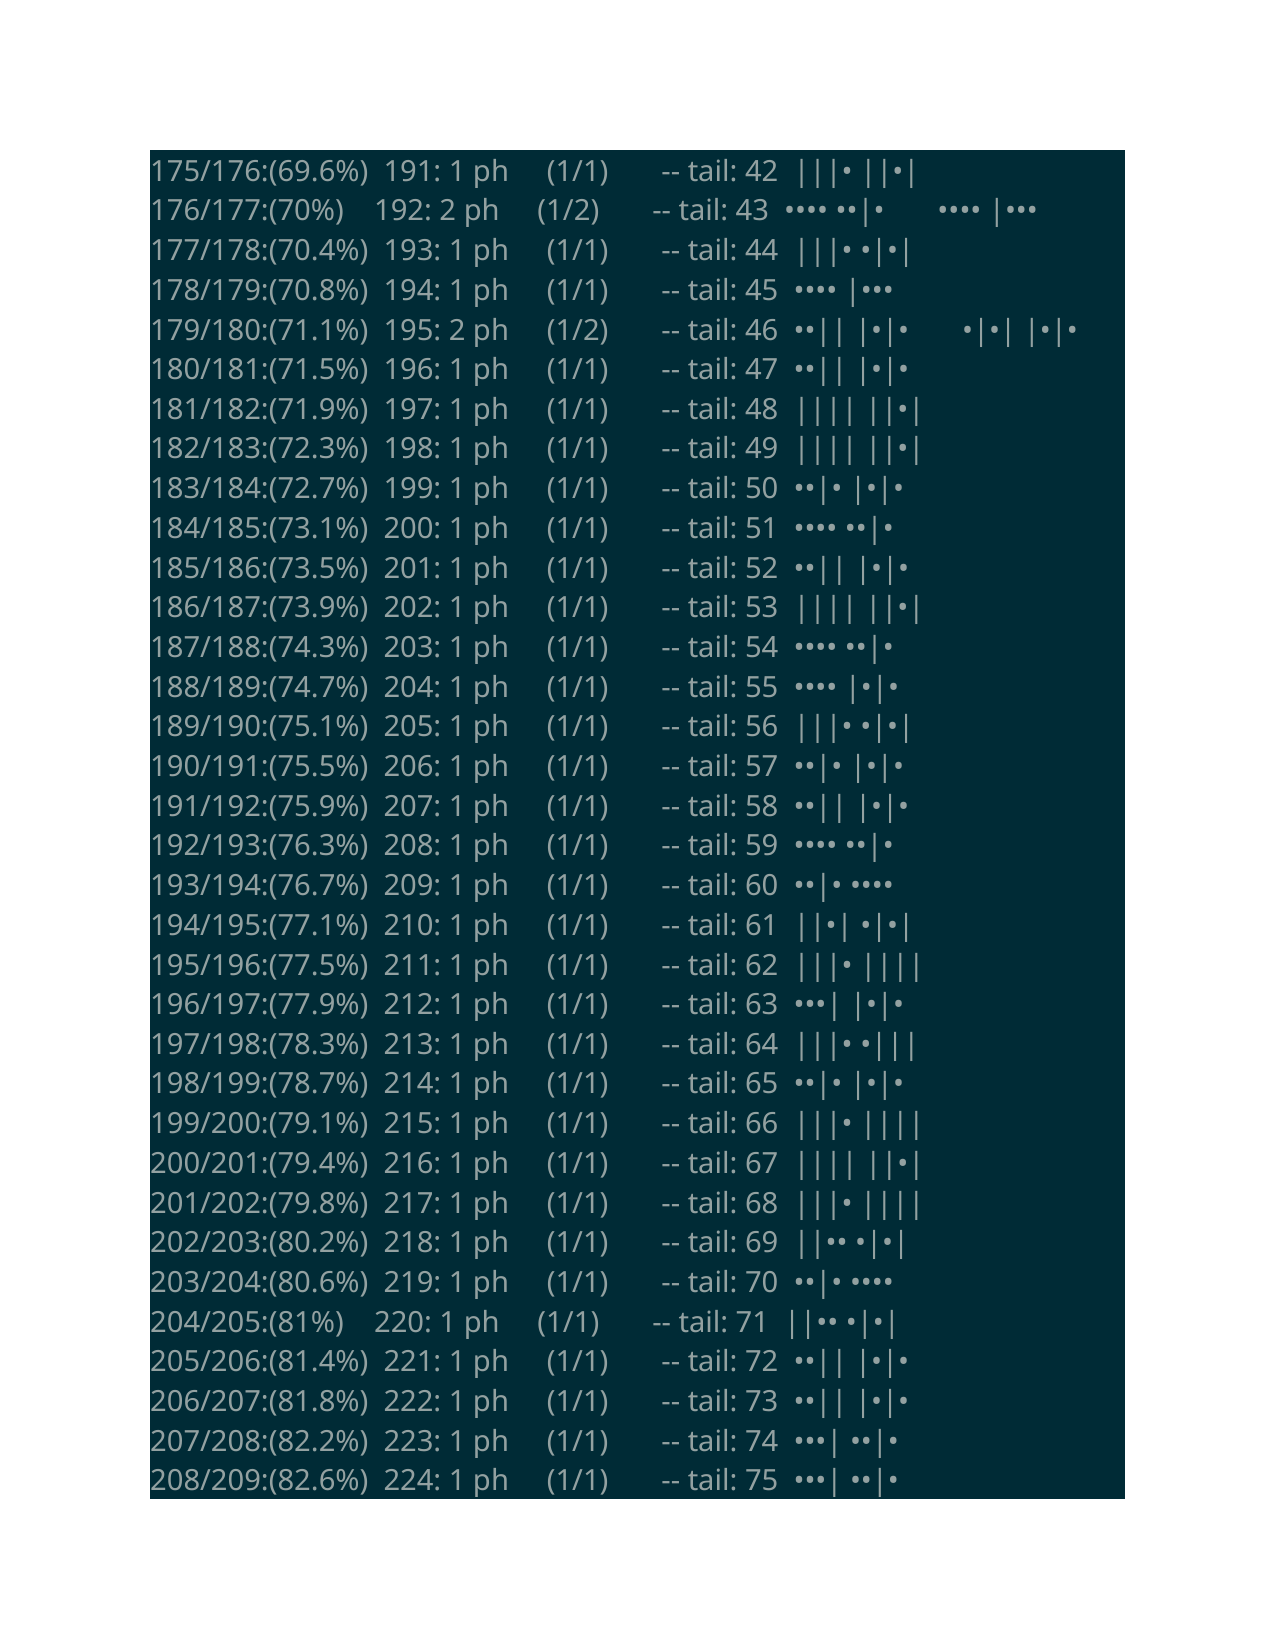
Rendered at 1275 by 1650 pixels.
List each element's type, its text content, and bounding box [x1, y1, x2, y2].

text 180/181:(71.5%) 196: 1 ph (1/1) -- tail: 47 ••|| |•|• [150, 348, 1125, 388]
text 185/186:(73.5%) 201: 1 ph (1/1) -- tail: 52 ••|| |•|• [150, 547, 1125, 587]
text 200/201:(79.4%) 216: 1 ph (1/1) -- tail: 67 |||| ||•| [150, 1142, 1125, 1182]
text 183/184:(72.7%) 199: 1 ph (1/1) -- tail: 50 ••|• |•|• [150, 467, 1125, 507]
text 178/179:(70.8%) 194: 1 ph (1/1) -- tail: 45 •••• |••• [150, 269, 1125, 309]
text 188/189:(74.7%) 204: 1 ph (1/1) -- tail: 55 •••• |•|• [150, 666, 1125, 706]
text 196/197:(77.9%) 212: 1 ph (1/1) -- tail: 63 •••| |•|• [150, 983, 1125, 1023]
text 181/182:(71.9%) 197: 1 ph (1/1) -- tail: 48 |||| ||•| [150, 388, 1125, 428]
text 184/185:(73.1%) 200: 1 ph (1/1) -- tail: 51 •••• ••|• [150, 507, 1125, 547]
text 206/207:(81.8%) 222: 1 ph (1/1) -- tail: 73 ••|| |•|• [150, 1380, 1125, 1420]
text 202/203:(80.2%) 218: 1 ph (1/1) -- tail: 69 ||•• •|•| [150, 1222, 1125, 1261]
text 204/205:(81%) 220: 1 ph (1/1) -- tail: 71 ||•• •|•| [150, 1301, 1125, 1341]
text 208/209:(82.6%) 224: 1 ph (1/1) -- tail: 75 •••| ••|• [150, 1460, 1125, 1499]
text 207/208:(82.2%) 223: 1 ph (1/1) -- tail: 74 •••| ••|• [150, 1420, 1125, 1460]
text 187/188:(74.3%) 203: 1 ph (1/1) -- tail: 54 •••• ••|• [150, 626, 1125, 666]
text 176/177:(70%) 192: 2 ph (1/2) -- tail: 43 •••• ••|• •••• |••• [150, 190, 1125, 229]
text 197/198:(78.3%) 213: 1 ph (1/1) -- tail: 64 |||• •||| [150, 1023, 1125, 1063]
text 198/199:(78.7%) 214: 1 ph (1/1) -- tail: 65 ••|• |•|• [150, 1063, 1125, 1102]
text 179/180:(71.1%) 195: 2 ph (1/2) -- tail: 46 ••|| |•|• •|•| |•|• [150, 309, 1125, 348]
text 192/193:(76.3%) 208: 1 ph (1/1) -- tail: 59 •••• ••|• [150, 825, 1125, 864]
text 189/190:(75.1%) 205: 1 ph (1/1) -- tail: 56 |||• •|•| [150, 706, 1125, 745]
text 175/176:(69.6%) 191: 1 ph (1/1) -- tail: 42 |||• ||•| [150, 150, 1125, 190]
text 203/204:(80.6%) 219: 1 ph (1/1) -- tail: 70 ••|• •••• [150, 1261, 1125, 1301]
text 201/202:(79.8%) 217: 1 ph (1/1) -- tail: 68 |||• |||| [150, 1182, 1125, 1222]
text 205/206:(81.4%) 221: 1 ph (1/1) -- tail: 72 ••|| |•|• [150, 1341, 1125, 1380]
text 190/191:(75.5%) 206: 1 ph (1/1) -- tail: 57 ••|• |•|• [150, 745, 1125, 785]
text 199/200:(79.1%) 215: 1 ph (1/1) -- tail: 66 |||• |||| [150, 1102, 1125, 1142]
text 186/187:(73.9%) 202: 1 ph (1/1) -- tail: 53 |||| ||•| [150, 587, 1125, 626]
text 193/194:(76.7%) 209: 1 ph (1/1) -- tail: 60 ••|• •••• [150, 864, 1125, 904]
text 177/178:(70.4%) 193: 1 ph (1/1) -- tail: 44 |||• •|•| [150, 229, 1125, 269]
text 195/196:(77.5%) 211: 1 ph (1/1) -- tail: 62 |||• |||| [150, 944, 1125, 983]
text 191/192:(75.9%) 207: 1 ph (1/1) -- tail: 58 ••|| |•|• [150, 785, 1125, 825]
text 182/183:(72.3%) 198: 1 ph (1/1) -- tail: 49 |||| ||•| [150, 428, 1125, 467]
text 194/195:(77.1%) 210: 1 ph (1/1) -- tail: 61 ||•| •|•| [150, 904, 1125, 944]
